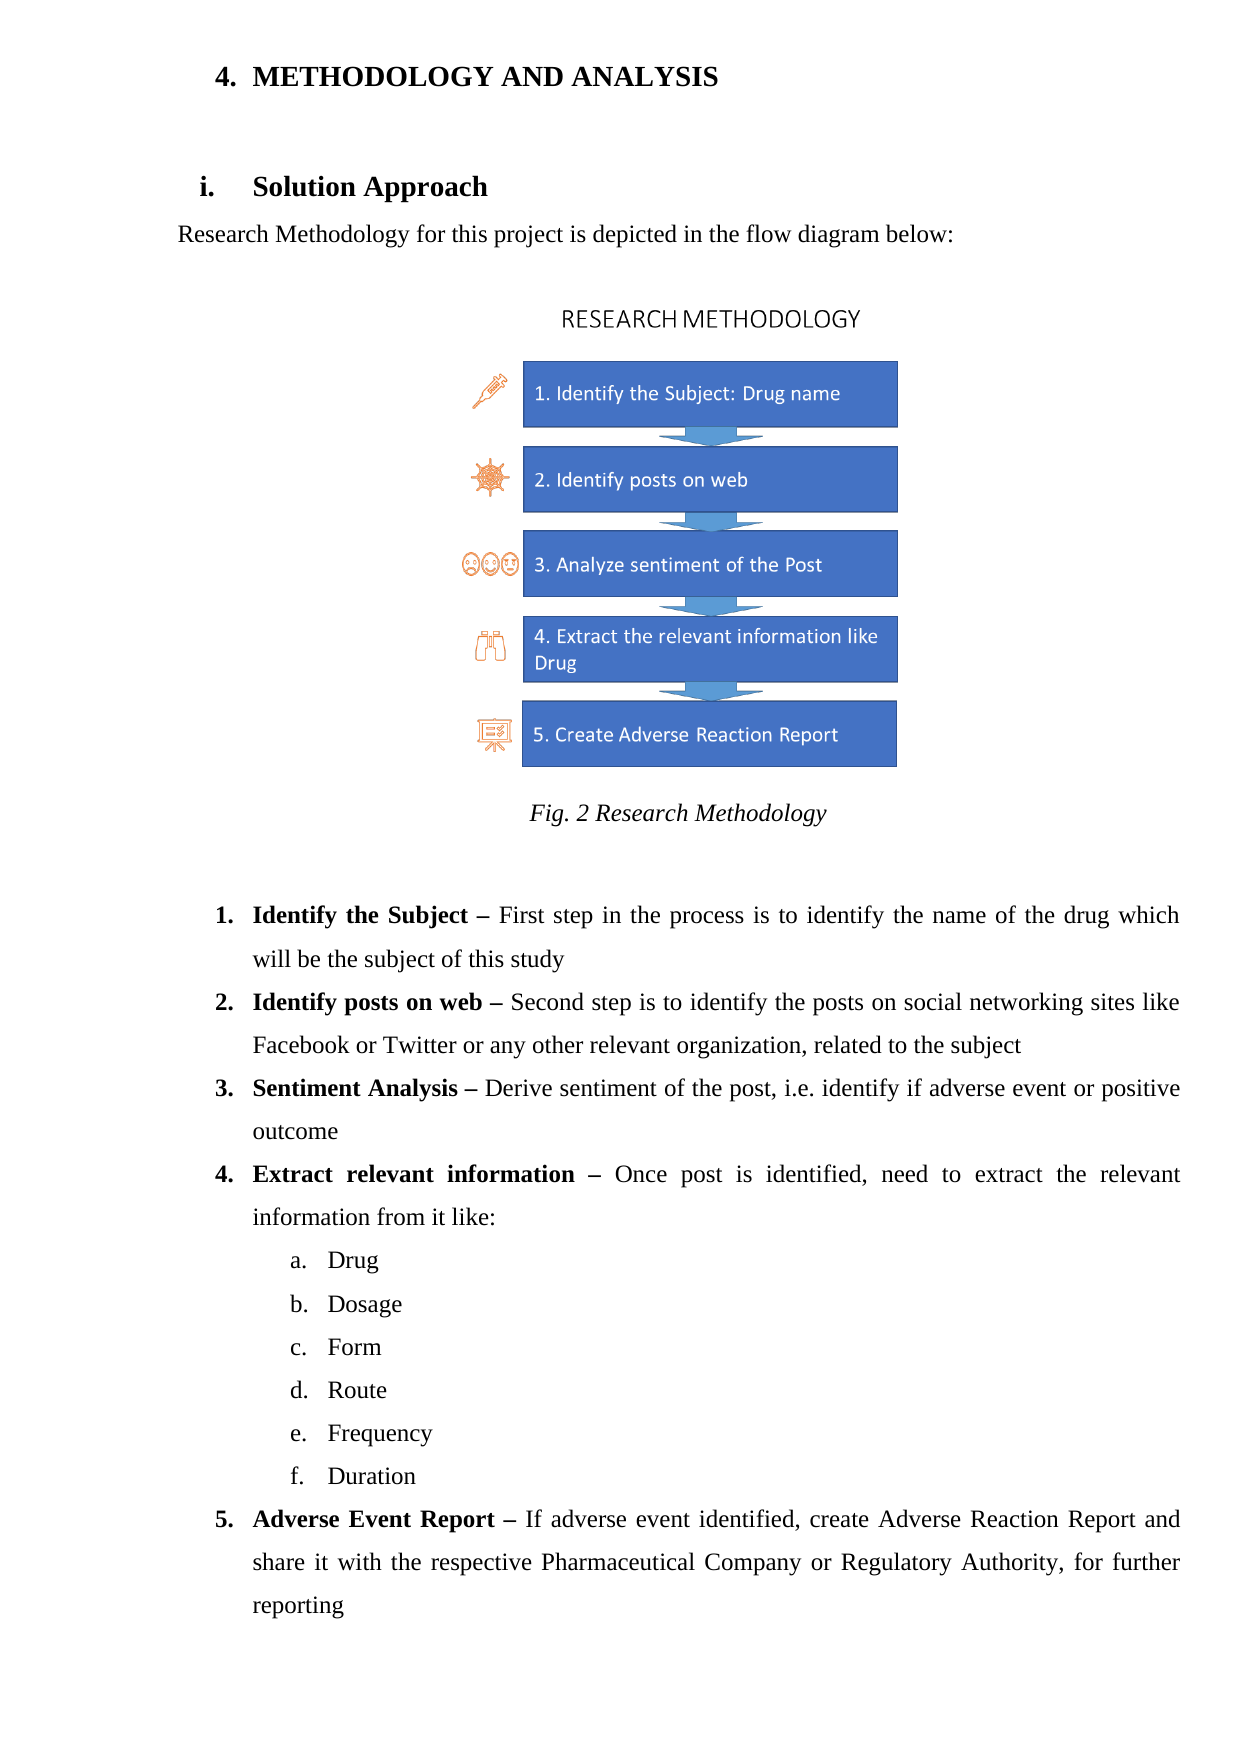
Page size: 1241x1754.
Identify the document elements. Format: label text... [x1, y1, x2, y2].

list Drug [290, 1246, 1181, 1274]
list Identify posts on web – Second step is to identify the posts on social networking sites like Facebook or Twitter or any other relevant organization, related to the subject [215, 987, 1181, 1059]
list Frequency [290, 1418, 1181, 1447]
subtitle Solution Approach [215, 169, 1181, 203]
list Sentiment Analysis – Derive sentiment of the post, i.e. identify if adverse event or positive outcome [215, 1073, 1181, 1145]
list Dosage [290, 1289, 1181, 1317]
subtitle METHODOLOGY AND ANALYSIS [215, 59, 1181, 93]
list Identify the Subject – First step in the process is to identify the name of the drug which will be the subject of this study [215, 901, 1181, 972]
list Extract relevant information – Once post is identified, need to extract the relevant information from it like: [215, 1159, 1181, 1231]
text Research Methodology for this project is depicted in the flow diagram below: [177, 219, 1181, 248]
list Route [290, 1375, 1181, 1404]
text Fig. 2 Research Methodology [177, 798, 1181, 826]
list Duration [290, 1461, 1181, 1490]
picture [460, 279, 898, 767]
list Form [290, 1332, 1181, 1361]
list Adverse Event Report – If adverse event identified, create Adverse Reaction Report and share it with the respective Pharmaceutical Company or Regulatory Authority, for further reporting [215, 1504, 1181, 1619]
